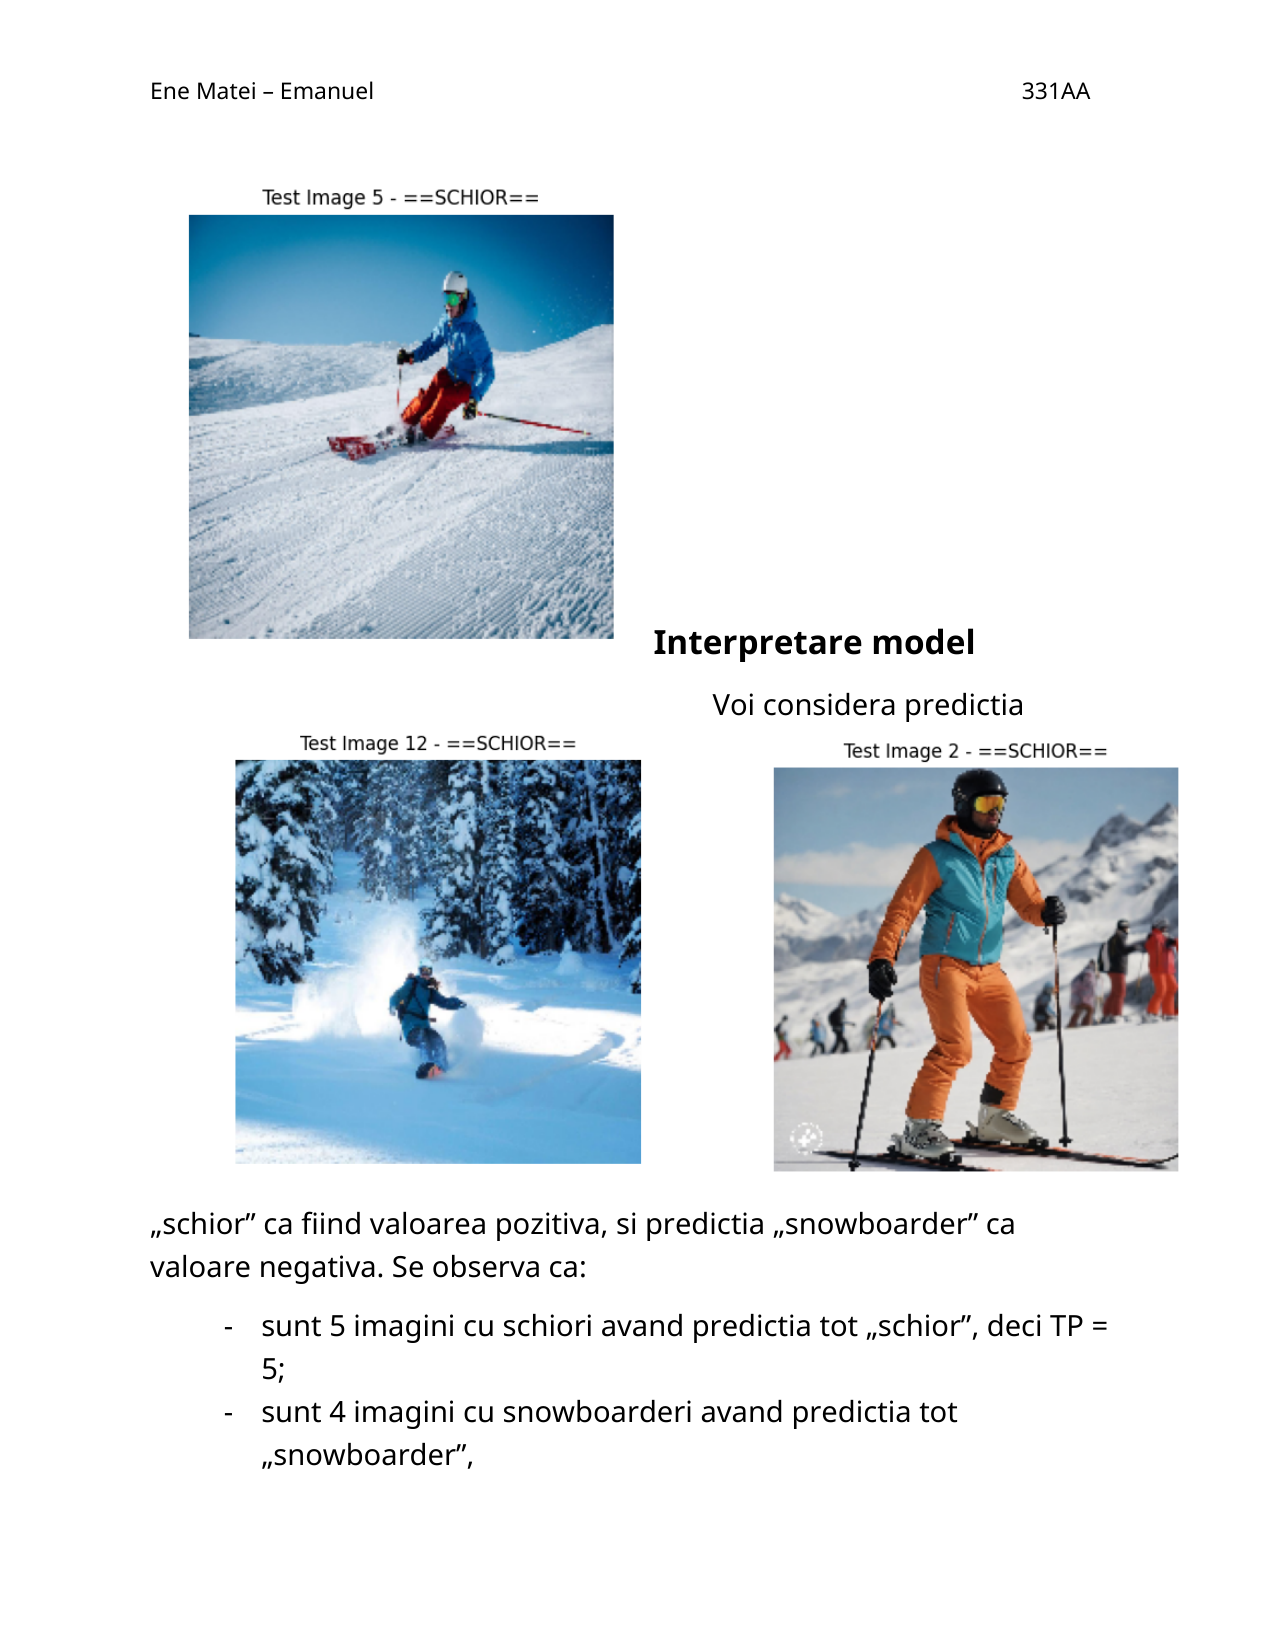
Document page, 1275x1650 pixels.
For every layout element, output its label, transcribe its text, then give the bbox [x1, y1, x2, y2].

list deci TN = 4; [261, 1458, 1125, 1498]
text Interpretare model [635, 600, 1125, 645]
picture [717, 726, 1205, 1186]
picture [150, 714, 693, 1183]
list sunt 5 imagini cu schiori avand predictia tot „schior”, deci TP = 5; [223, 1287, 1125, 1369]
picture [150, 169, 635, 660]
list sunt 4 imagini cu snowboarderi avand predictia tot „snowboarder”, [223, 1372, 1125, 1455]
